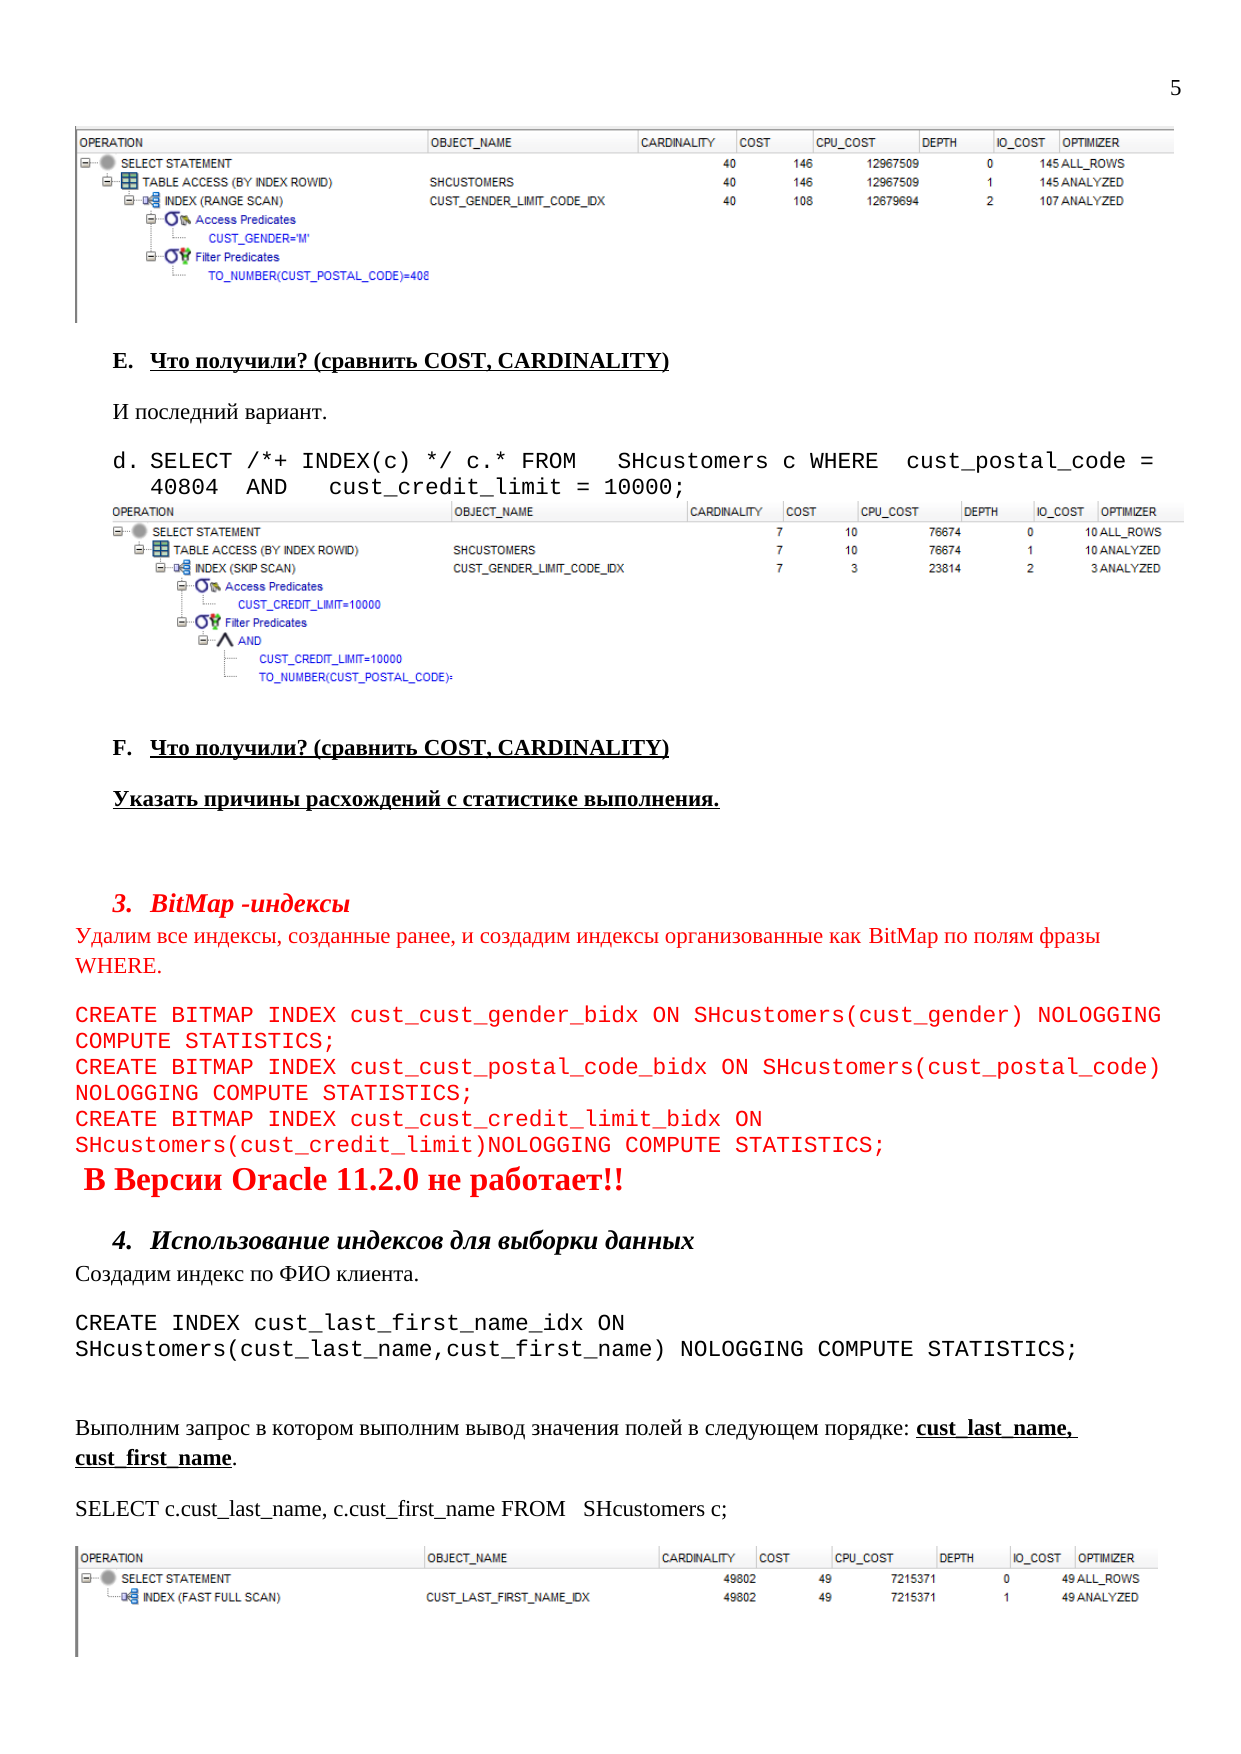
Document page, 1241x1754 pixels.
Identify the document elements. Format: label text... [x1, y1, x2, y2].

picture [75, 126, 1174, 323]
picture [112, 501, 1184, 709]
list SELECT /*+ INDEX(c) */ c.* FROM SHcustomers c WHERE cust_postal_code = 40804 AND cust_credit_limit = 10000; [112, 449, 1181, 501]
text CREATE BITMAP INDEX cust_cust_gender_bidx ON SHcustomers(cust_gender) NOLOGGING COMPUTE STATISTICS; [75, 1004, 1181, 1056]
text Создадим индекс по ФИО клиента. [75, 1260, 1181, 1286]
text SELECT c.cust_last_name, c.cust_first_name FROM SHcustomers c; [75, 1495, 1181, 1521]
text CREATE INDEX cust_last_first_name_idx ON SHcustomers(cust_last_name,cust_first_name) NOLOGGING COMPUTE STATISTICS; [75, 1311, 1181, 1363]
picture [75, 1546, 1158, 1657]
text Удалим все индексы, созданные ранее, и создадим индексы организованные как BitMap по полям фразы WHERE. [75, 922, 1181, 979]
text В Версии Oracle 11.2.0 не работает!! [75, 1159, 1181, 1198]
text Указать причины расхождений с статистике выполнения. [75, 784, 1181, 811]
text CREATE BITMAP INDEX cust_cust_postal_code_bidx ON SHcustomers(cust_postal_code) NOLOGGING COMPUTE STATISTICS; [75, 1056, 1181, 1107]
text CREATE BITMAP INDEX cust_cust_credit_limit_bidx ON SHcustomers(cust_credit_limit)NOLOGGING COMPUTE STATISTICS; [75, 1107, 1181, 1159]
text Выполним запрос в котором выполним вывод значения полей в следующем порядке: cust_last_name, cust_first_name. [75, 1414, 1181, 1470]
subtitle BitMap -индексы [112, 887, 1181, 918]
list Что получили? (сравнить COST, CARDINALITY) [112, 347, 1181, 374]
list Что получили? (сравнить COST, CARDINALITY) [112, 733, 1181, 760]
subtitle Использование индексов для выборки данных [112, 1224, 1181, 1255]
text И последний вариант. [75, 398, 1181, 425]
